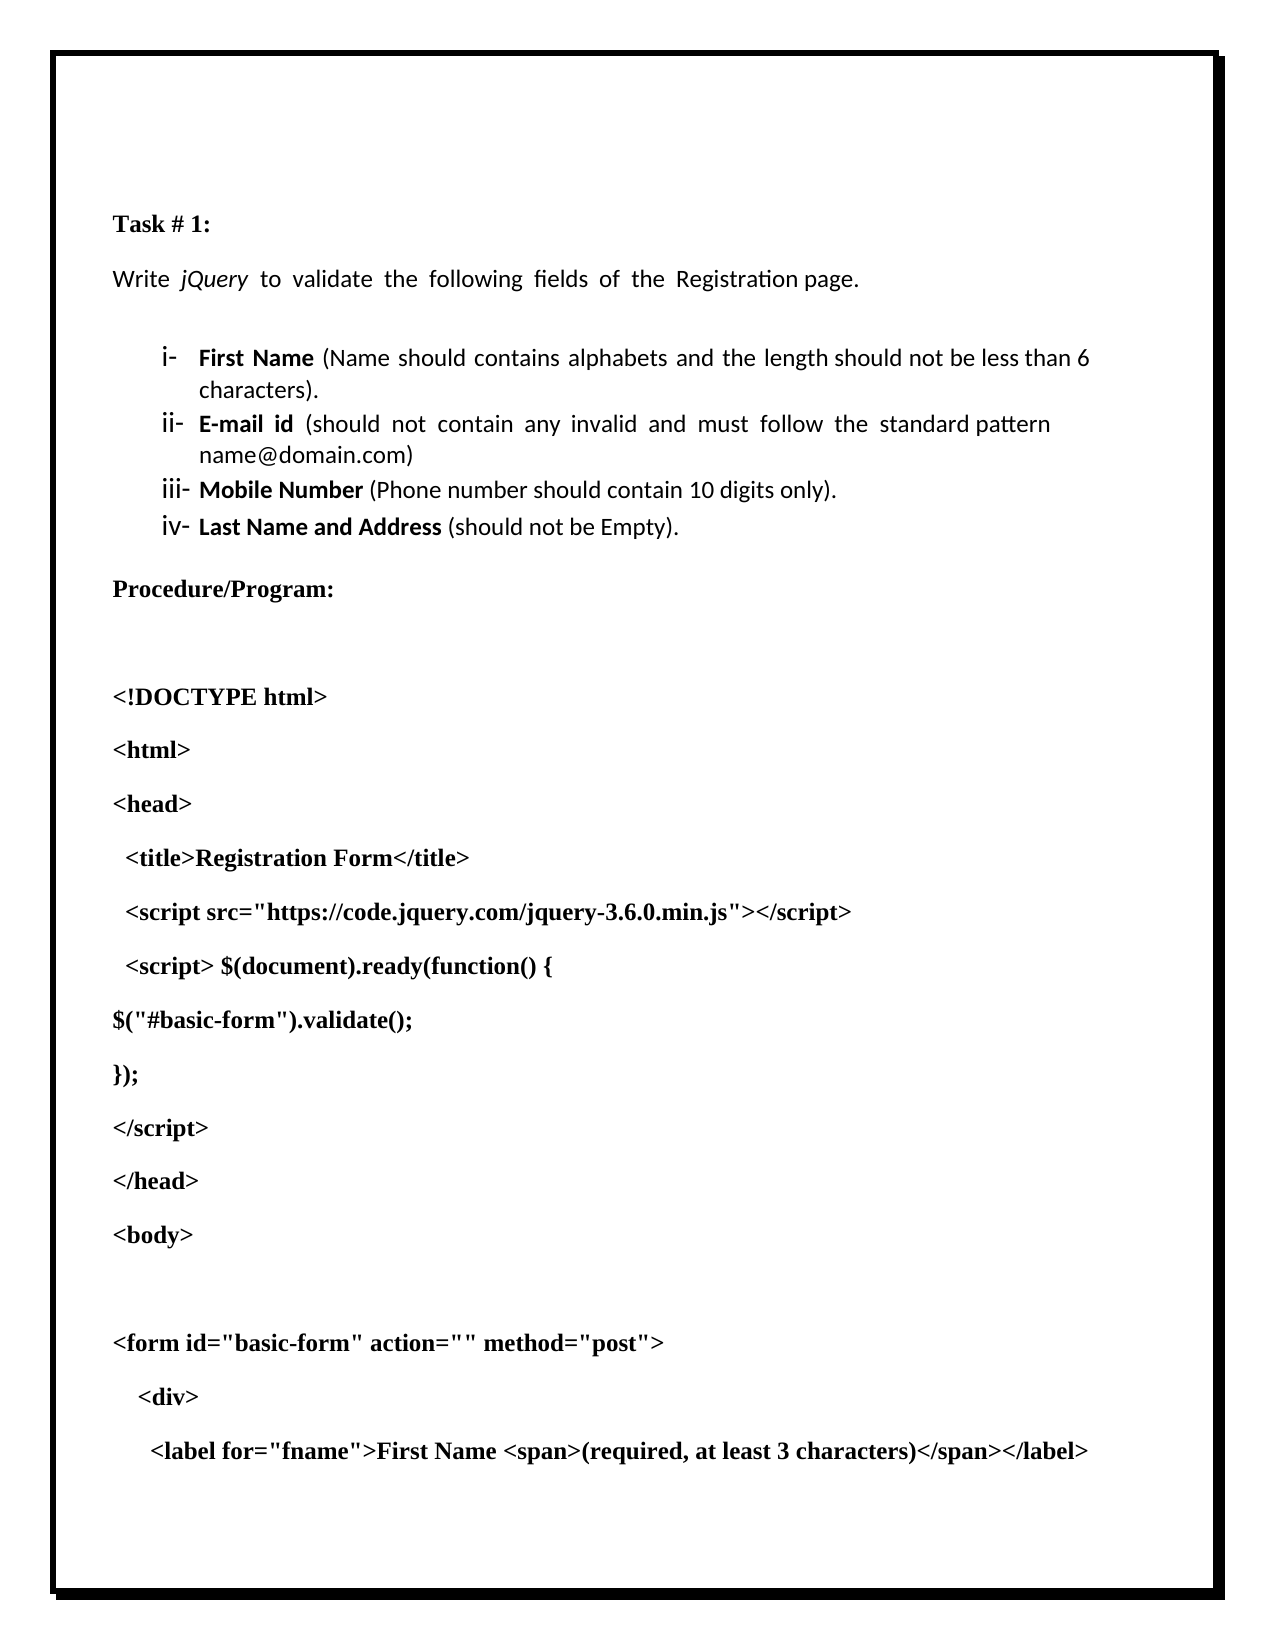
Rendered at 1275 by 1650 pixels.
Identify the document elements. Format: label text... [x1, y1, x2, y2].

text <body> [112, 1220, 1156, 1249]
list Mobile Number (Phone number should contain 10 digits only). [161, 471, 1156, 506]
text <div> [112, 1382, 1156, 1411]
list E-mail id (should not contain any invalid and must follow the standard pattern name@domain.com) [161, 405, 1145, 470]
text <!DOCTYPE html> [112, 682, 1156, 711]
list First Name (Name should contains alphabets and the length should not be less than 6 characters). [161, 338, 1095, 404]
text <script src="https://code.jquery.com/jquery-3.6.0.min.js"></script> [112, 897, 1156, 926]
text <form id="basic-form" action="" method="post"> [112, 1328, 1156, 1357]
text <title>Registration Form</title> [112, 843, 1156, 872]
text }); [112, 1059, 1156, 1087]
text <label for="fname">First Name <span>(required, at least 3 characters)</span></label> [112, 1436, 1156, 1464]
text </script> [112, 1113, 1156, 1141]
text </head> [112, 1166, 1156, 1195]
text Procedure/Program: [112, 574, 1156, 603]
text <head> [112, 789, 1156, 818]
text $("#basic-form").validate(); [112, 1005, 1156, 1034]
text Task # 1: [112, 209, 1156, 238]
list Last Name and Address (should not be Empty). [161, 507, 1156, 543]
text <script> $(document).ready(function() { [112, 951, 1156, 980]
text <html> [112, 736, 1156, 764]
text Write jQuery to validate the following fields of the Registration page. [112, 263, 1156, 294]
